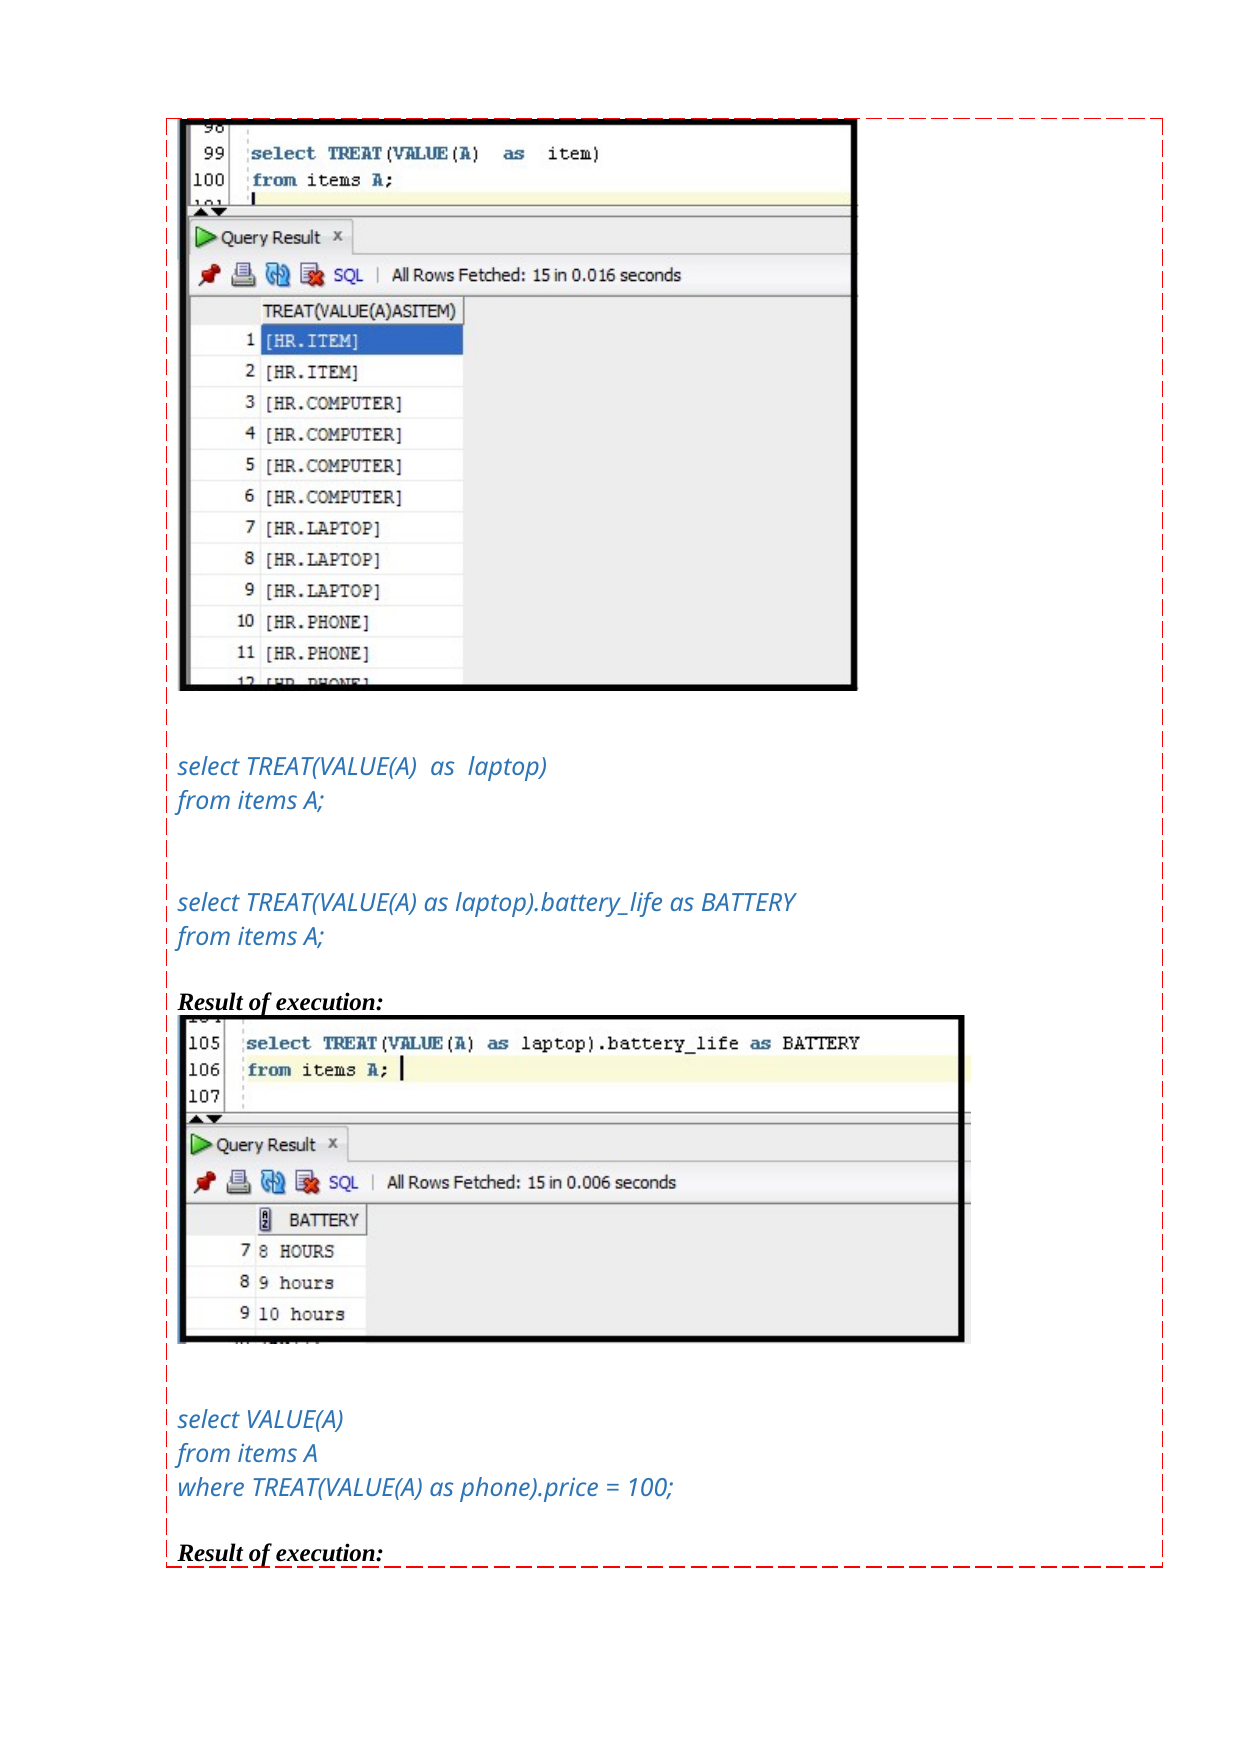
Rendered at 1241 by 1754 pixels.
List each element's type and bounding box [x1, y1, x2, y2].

picture [177, 1015, 971, 1344]
picture [177, 119, 859, 691]
table_cell [166, 118, 1163, 1566]
